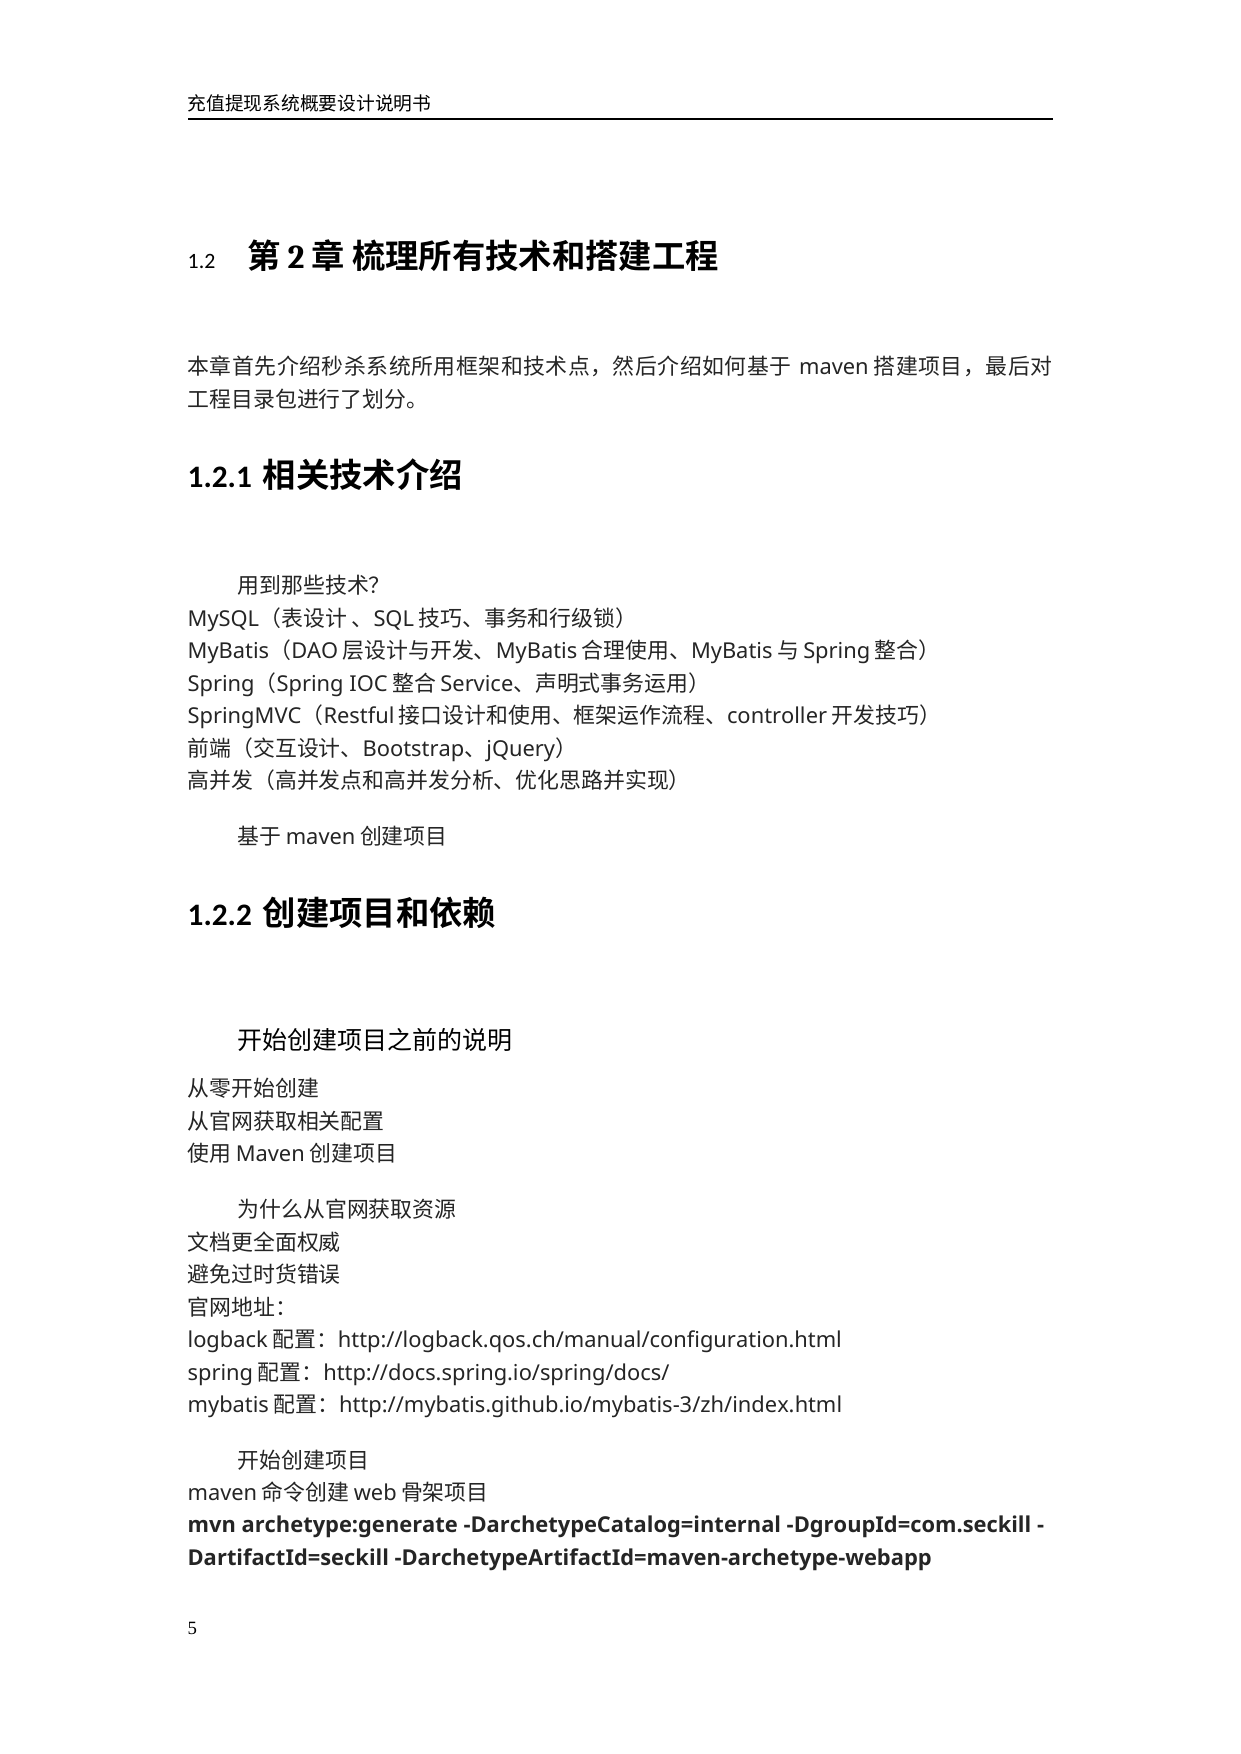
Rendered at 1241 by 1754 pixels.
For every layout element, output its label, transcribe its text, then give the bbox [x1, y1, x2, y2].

subtitle 创建项目和依赖 [187, 878, 1053, 943]
text 开始创建项目之前的说明 从零开始创建 从官网获取相关配置 使用Maven创建项目 [187, 1006, 1053, 1168]
text 用到那些技术？ MySQL（表设计 、SQL技巧、事务和行级锁） MyBatis（DAO层设计与开发、MyBatis合理使用、MyBatis与Spring整合） Spring（Spring IOC整合Service、声明式事务运用） SpringMVC（Restful接口设计和使用、框架运作流程、controller开发技巧） 前端（交互设计、Bootstrap、jQuery） 高并发（高并发点和高并发分析、优化思路并实现） [187, 568, 1053, 796]
subtitle 相关技术介绍 [187, 441, 1053, 506]
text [187, 1443, 1053, 1573]
text 基于maven创建项目 [187, 819, 1053, 851]
text 本章首先介绍秒杀系统所用框架和技术点，然后介绍如何基于maven搭建项目，最后对工程目录包进行了划分。 [187, 349, 1053, 414]
subtitle 第2章 梳理所有技术和搭建工程 [187, 222, 1053, 287]
text 为什么从官网获取资源 文档更全面权威 避免过时货错误 官网地址： logback配置：http://logback.qos.ch/manual/configuration.html spring配置：http://docs.spring.io/spring/docs/ mybatis配置：http://mybatis.github.io/mybatis-3/zh/index.html [187, 1192, 1053, 1419]
